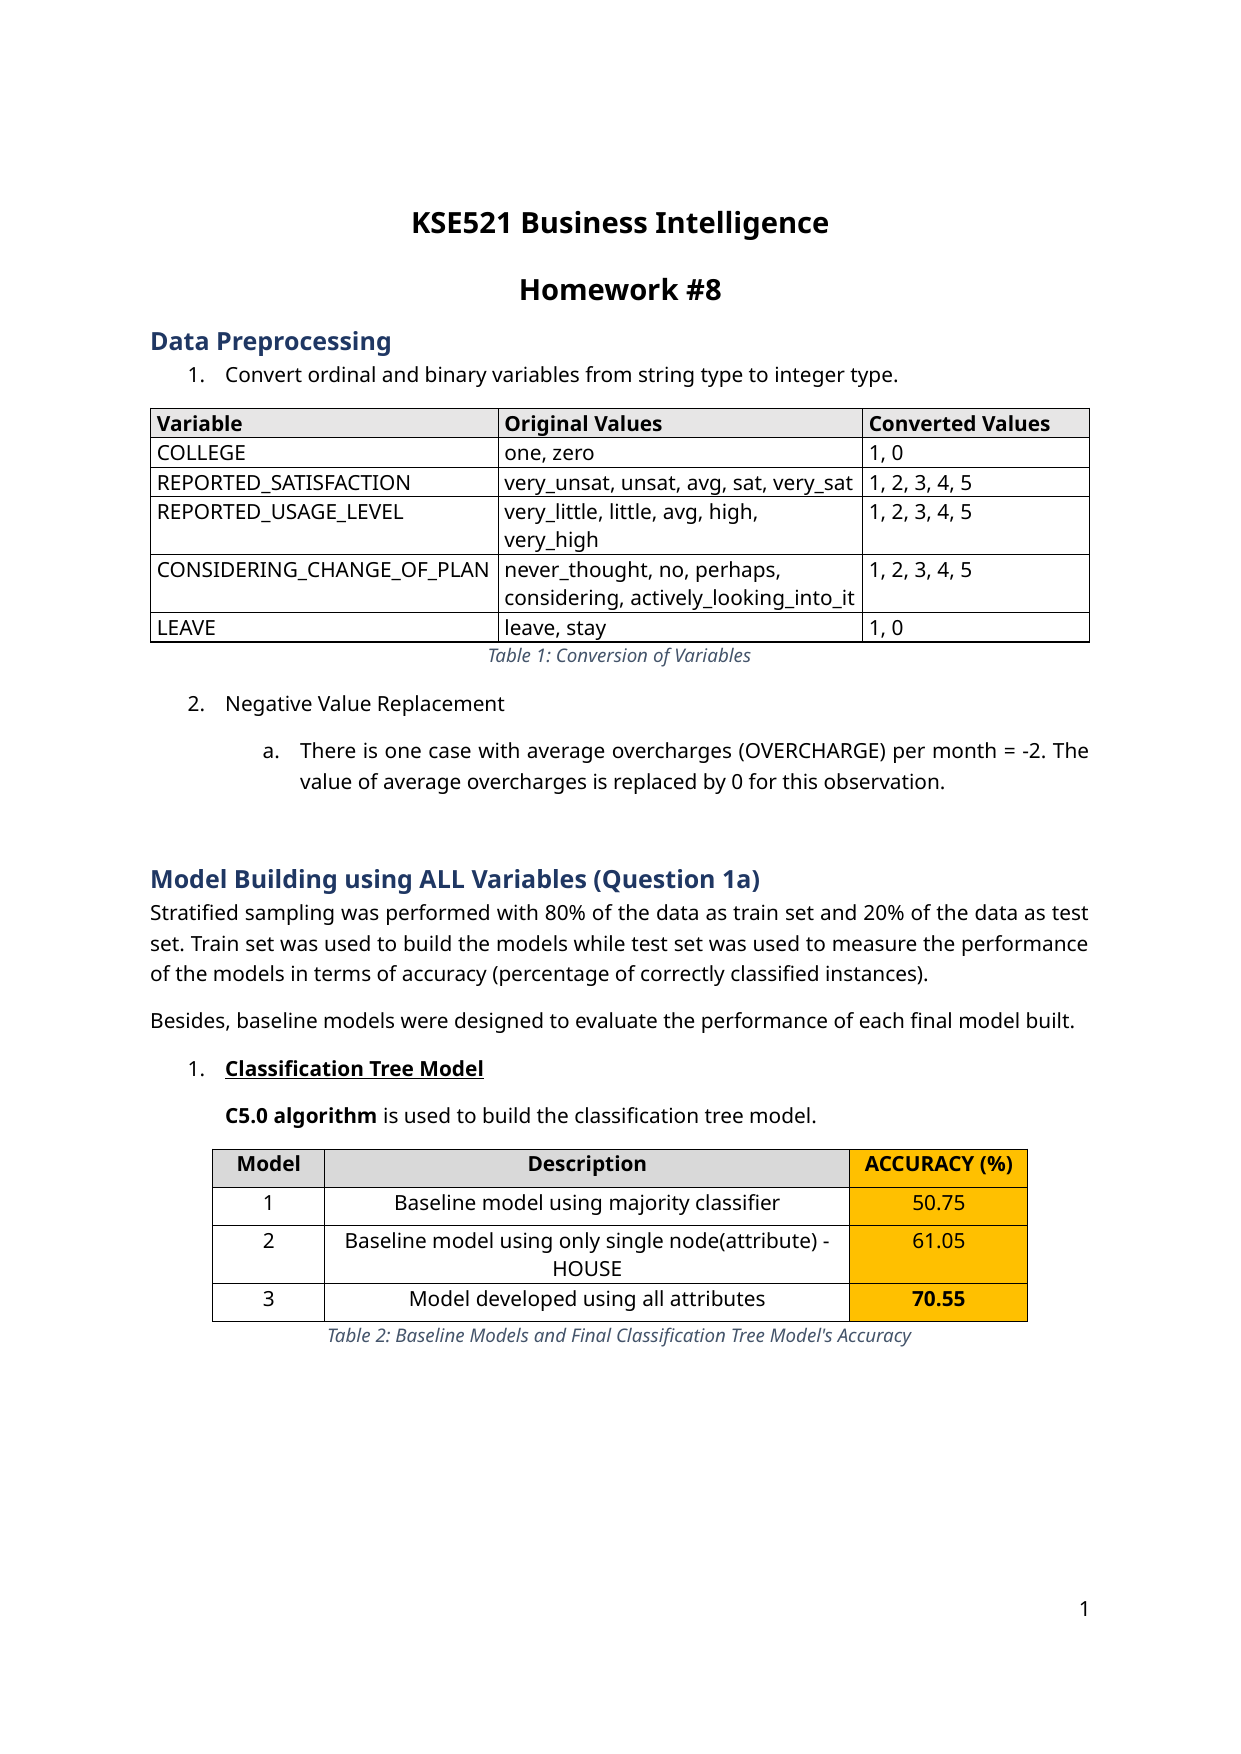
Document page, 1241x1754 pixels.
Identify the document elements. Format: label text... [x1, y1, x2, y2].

table_cell Baseline model using only single node(attribute) - HOUSE [325, 1226, 849, 1283]
table_cell 1, 2, 3, 4, 5 [863, 497, 1089, 554]
table_cell 1, 2, 3, 4, 5 [863, 555, 1089, 612]
table_cell 1, 0 [863, 613, 1089, 641]
list Classification Tree Model [187, 1054, 1090, 1082]
table_cell COLLEGE [151, 438, 498, 467]
table_cell one, zero [499, 438, 862, 467]
list C5.0 algorithm is used to build the classification tree model. [225, 1101, 1090, 1130]
table_cell 2 [213, 1226, 324, 1283]
table_cell LEAVE [151, 613, 498, 641]
table_header Converted Values [863, 409, 1089, 437]
table_header Original Values [499, 409, 862, 437]
text Stratified sampling was performed with 80% of the data as train set and 20% of the data as test set. Train set was used to build the models while test set was used to measure the performance of the models in terms of accuracy (percentage of correctly classified instances). [150, 898, 1090, 988]
table_cell 1, 0 [863, 438, 1089, 467]
table_cell never_thought, no, perhaps, considering, actively_looking_into_it [499, 555, 862, 612]
title Homework #8 [150, 269, 1090, 309]
table_cell Model developed using all attributes [325, 1284, 849, 1321]
list There is one case with average overcharges (OVERCHARGE) per month = -2. The value of average overcharges is replaced by 0 for this observation. [262, 736, 1090, 795]
table_cell Baseline model using majority classifier [325, 1188, 849, 1225]
list Negative Value Replacement [187, 689, 1090, 717]
table_cell very_little, little, avg, high, very_high [499, 497, 862, 554]
table_header Description [325, 1150, 849, 1187]
table_cell CONSIDERING_CHANGE_OF_PLAN [151, 555, 498, 612]
table_header Model [213, 1150, 324, 1187]
table_cell leave, stay [499, 613, 862, 641]
table_cell REPORTED_USAGE_LEVEL [151, 497, 498, 554]
table_cell 50.75 [850, 1188, 1027, 1225]
table_cell 3 [213, 1284, 324, 1321]
table_cell very_unsat, unsat, avg, sat, very_sat [499, 468, 862, 496]
subtitle Model Building using ALL Variables (Question 1a) [150, 861, 1090, 895]
title KSE521 Business Intelligence [150, 202, 1090, 242]
table_cell REPORTED_SATISFACTION [151, 468, 498, 496]
text Table 1: Conversion of Variables [150, 643, 1090, 668]
list Convert ordinal and binary variables from string type to integer type. [187, 360, 1090, 389]
table_cell 1 [213, 1188, 324, 1225]
table_header ACCURACY (%) [850, 1150, 1027, 1187]
table_cell 61.05 [850, 1226, 1027, 1283]
table_header Variable [151, 409, 498, 437]
text Besides, baseline models were designed to evaluate the performance of each final model built. [150, 1007, 1090, 1035]
table_cell 1, 2, 3, 4, 5 [863, 468, 1089, 496]
text Table 2: Baseline Models and Final Classification Tree Model's Accuracy [150, 1322, 1090, 1348]
subtitle Data Preprocessing [150, 324, 1090, 358]
table_cell 70.55 [850, 1284, 1027, 1321]
